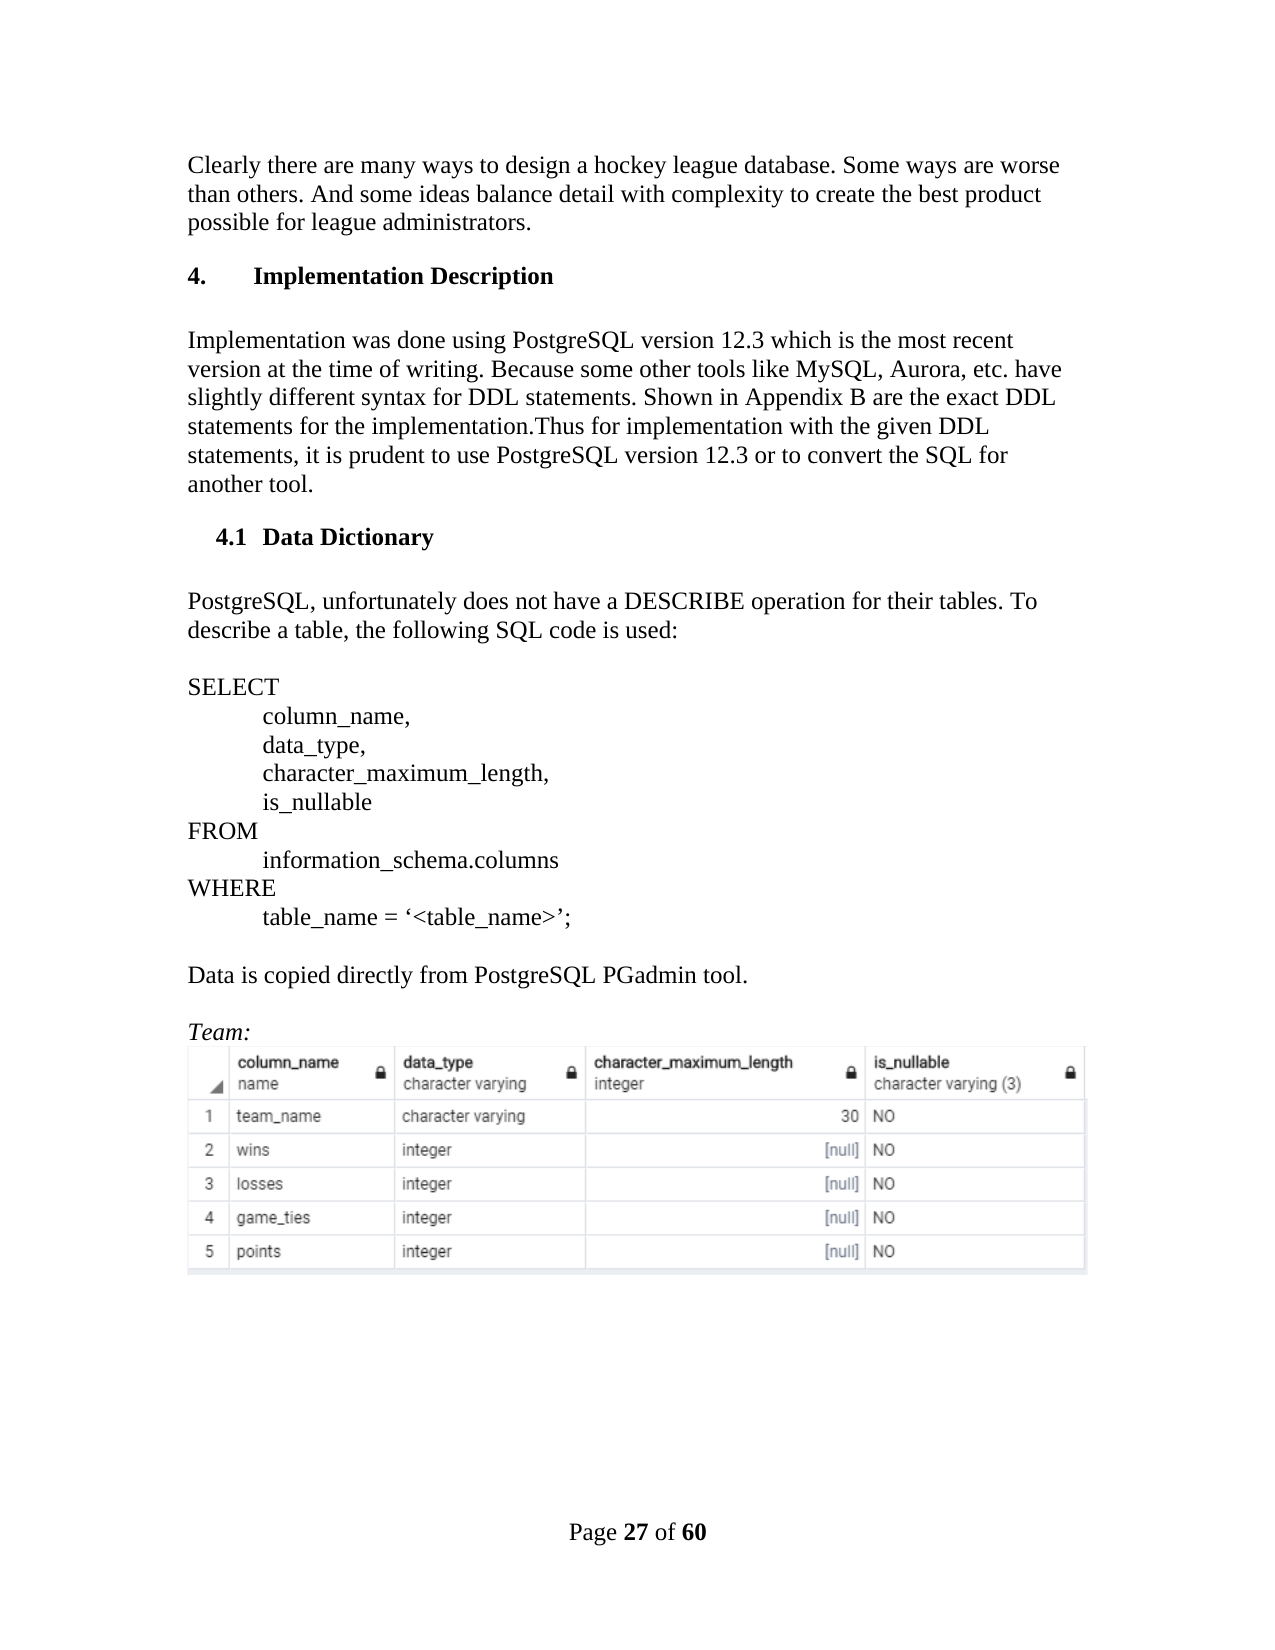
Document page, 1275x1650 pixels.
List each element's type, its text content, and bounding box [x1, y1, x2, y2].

text Clearly there are many ways to design a hockey league database. Some ways are worse than others. And some ideas balance detail with complexity to create the best product possible for league administrators. [187, 150, 1087, 236]
text Team: [187, 1017, 1087, 1046]
text table_name = ‘<table_name>’; [187, 902, 1087, 931]
text is_nullable [187, 787, 1087, 816]
text WHERE [187, 873, 1087, 902]
subtitle Data Dictionary [216, 522, 1087, 551]
text column_name, [187, 701, 1087, 730]
picture [187, 1046, 1088, 1275]
text FROM [187, 816, 1087, 845]
text Data is copied directly from PostgreSQL PGadmin tool. [187, 960, 1087, 988]
text information_schema.columns [187, 845, 1087, 873]
text PostgreSQL, unfortunately does not have a DESCRIBE operation for their tables. To describe a table, the following SQL code is used: [187, 586, 1087, 643]
text character_maximum_length, [187, 758, 1087, 787]
text SELECT [187, 672, 1087, 701]
text data_type, [187, 730, 1087, 758]
subtitle Implementation Description [187, 261, 1087, 290]
text Implementation was done using PostgreSQL version 12.3 which is the most recent version at the time of writing. Because some other tools like MySQL, Aurora, etc. have slightly different syntax for DDL statements. Shown in Appendix B are the exact DDL statements for the implementation.Thus for implementation with the given DDL statements, it is prudent to use PostgreSQL version 12.3 or to convert the SQL for another tool. [187, 325, 1087, 497]
